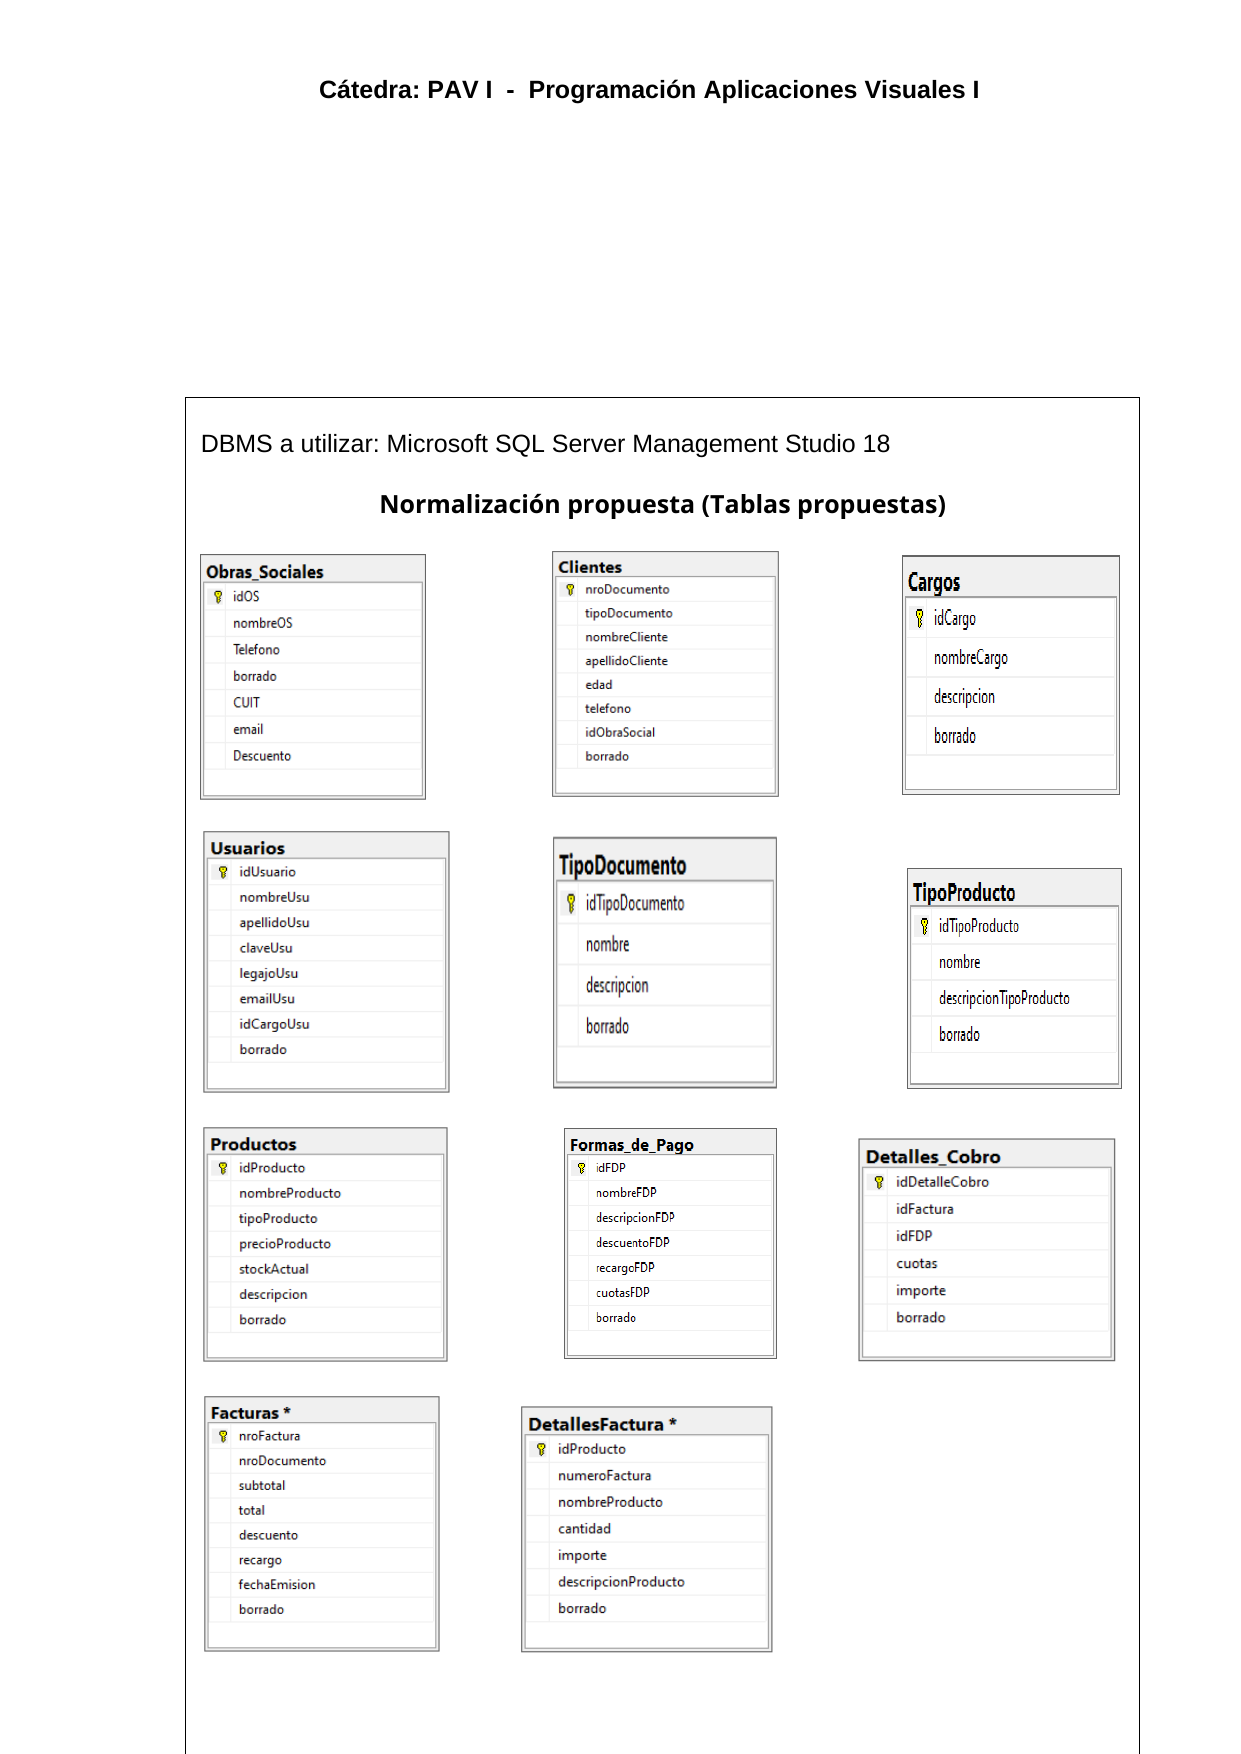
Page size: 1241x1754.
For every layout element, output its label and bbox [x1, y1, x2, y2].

picture [200, 829, 453, 1096]
picture [905, 865, 1124, 1096]
picture [520, 1403, 776, 1657]
picture [200, 1124, 451, 1365]
picture [549, 832, 781, 1096]
picture [550, 549, 782, 801]
picture [200, 1393, 445, 1657]
picture [200, 554, 426, 801]
picture [561, 1125, 780, 1365]
picture [900, 552, 1122, 801]
picture [855, 1135, 1120, 1366]
